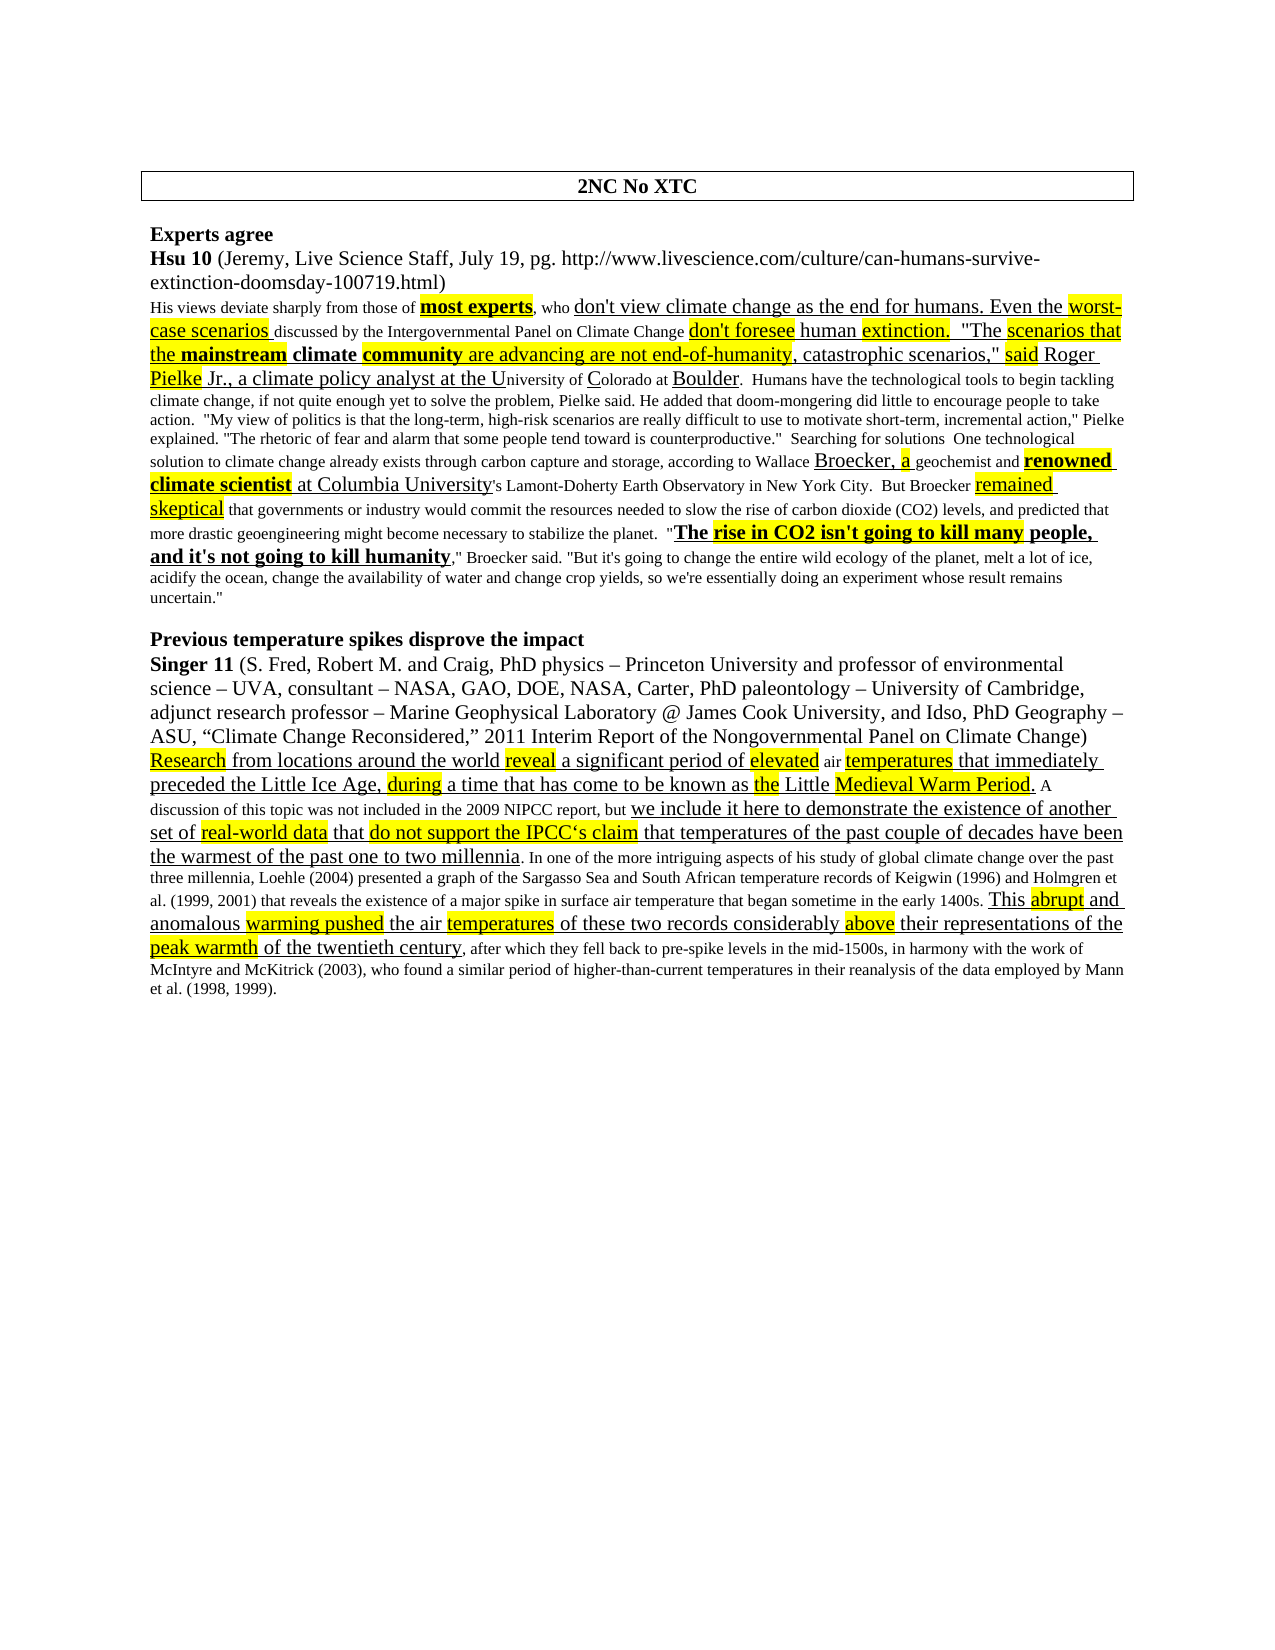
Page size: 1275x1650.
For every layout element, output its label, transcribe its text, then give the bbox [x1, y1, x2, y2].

text Hsu 10 (Jeremy, Live Science Staff, July 19, pg. http://www.livescience.com/culture/can-humans-survive-extinction-doomsday-100719.html) [150, 246, 1125, 294]
subtitle Previous temperature spikes disprove the impact [150, 627, 1125, 651]
text His views deviate sharply from those of most experts, who don't view climate change as the end for humans. Even the worst-case scenarios discussed by the Intergovernmental Panel on Climate Change don't foresee human extinction. "The scenarios that the mainstream climate community are advancing are not end-of-humanity, catastrophic scenarios," said Roger Pielke Jr., a climate policy analyst at the University of Colorado at Boulder. Humans have the technological tools to begin tackling climate change, if not quite enough yet to solve the problem, Pielke said. He added that doom-mongering did little to encourage people to take action. "My view of politics is that the long-term, high-risk scenarios are really difficult to use to motivate short-term, incremental action," Pielke explained. "The rhetoric of fear and alarm that some people tend toward is counterproductive." Searching for solutions One technological solution to climate change already exists through carbon capture and storage, according to Wallace Broecker, a geochemist and renowned climate scientist at Columbia University's Lamont-Doherty Earth Observatory in New York City. But Broecker remained skeptical that governments or industry would commit the resources needed to slow the rise of carbon dioxide (CO2) levels, and predicted that more drastic geoengineering might become necessary to stabilize the planet. "The rise in CO2 isn't going to kill many people, and it's not going to kill humanity," Broecker said. "But it's going to change the entire wild ecology of the planet, melt a lot of ice, acidify the ocean, change the availability of water and change crop yields, so we're essentially doing an experiment whose result remains uncertain." [150, 294, 1125, 607]
text Research from locations around the world reveal a significant period of elevated air temperatures that immediately preceded the Little Ice Age, during a time that has come to be known as the Little Medieval Warm Period. A discussion of this topic was not included in the 2009 NIPCC report, but we include it here to demonstrate the existence of another set of real-world data that do not support the IPCC‘s claim that temperatures of the past couple of decades have been the warmest of the past one to two millennia. In one of the more intriguing aspects of his study of global climate change over the past three millennia, Loehle (2004) presented a graph of the Sargasso Sea and South African temperature records of Keigwin (1996) and Holmgren et al. (1999, 2001) that reveals the existence of a major spike in surface air temperature that began sometime in the early 1400s. This abrupt and anomalous warming pushed the air temperatures of these two records considerably above their representations of the peak warmth of the twentieth century, after which they fell back to pre-spike levels in the mid-1500s, in harmony with the work of McIntyre and McKitrick (2003), who found a similar period of higher-than-current temperatures in their reanalysis of the data employed by Mann et al. (1998, 1999). [150, 748, 1125, 998]
subtitle Experts agree [150, 222, 1125, 246]
subtitle 2NC No XTC [142, 172, 1133, 200]
text Singer 11 (S. Fred, Robert M. and Craig, PhD physics – Princeton University and professor of environmental science – UVA, consultant – NASA, GAO, DOE, NASA, Carter, PhD paleontology – University of Cambridge, adjunct research professor – Marine Geophysical Laboratory @ James Cook University, and Idso, PhD Geography – ASU, “Climate Change Reconsidered,” 2011 Interim Report of the Nongovernmental Panel on Climate Change) [150, 651, 1125, 748]
